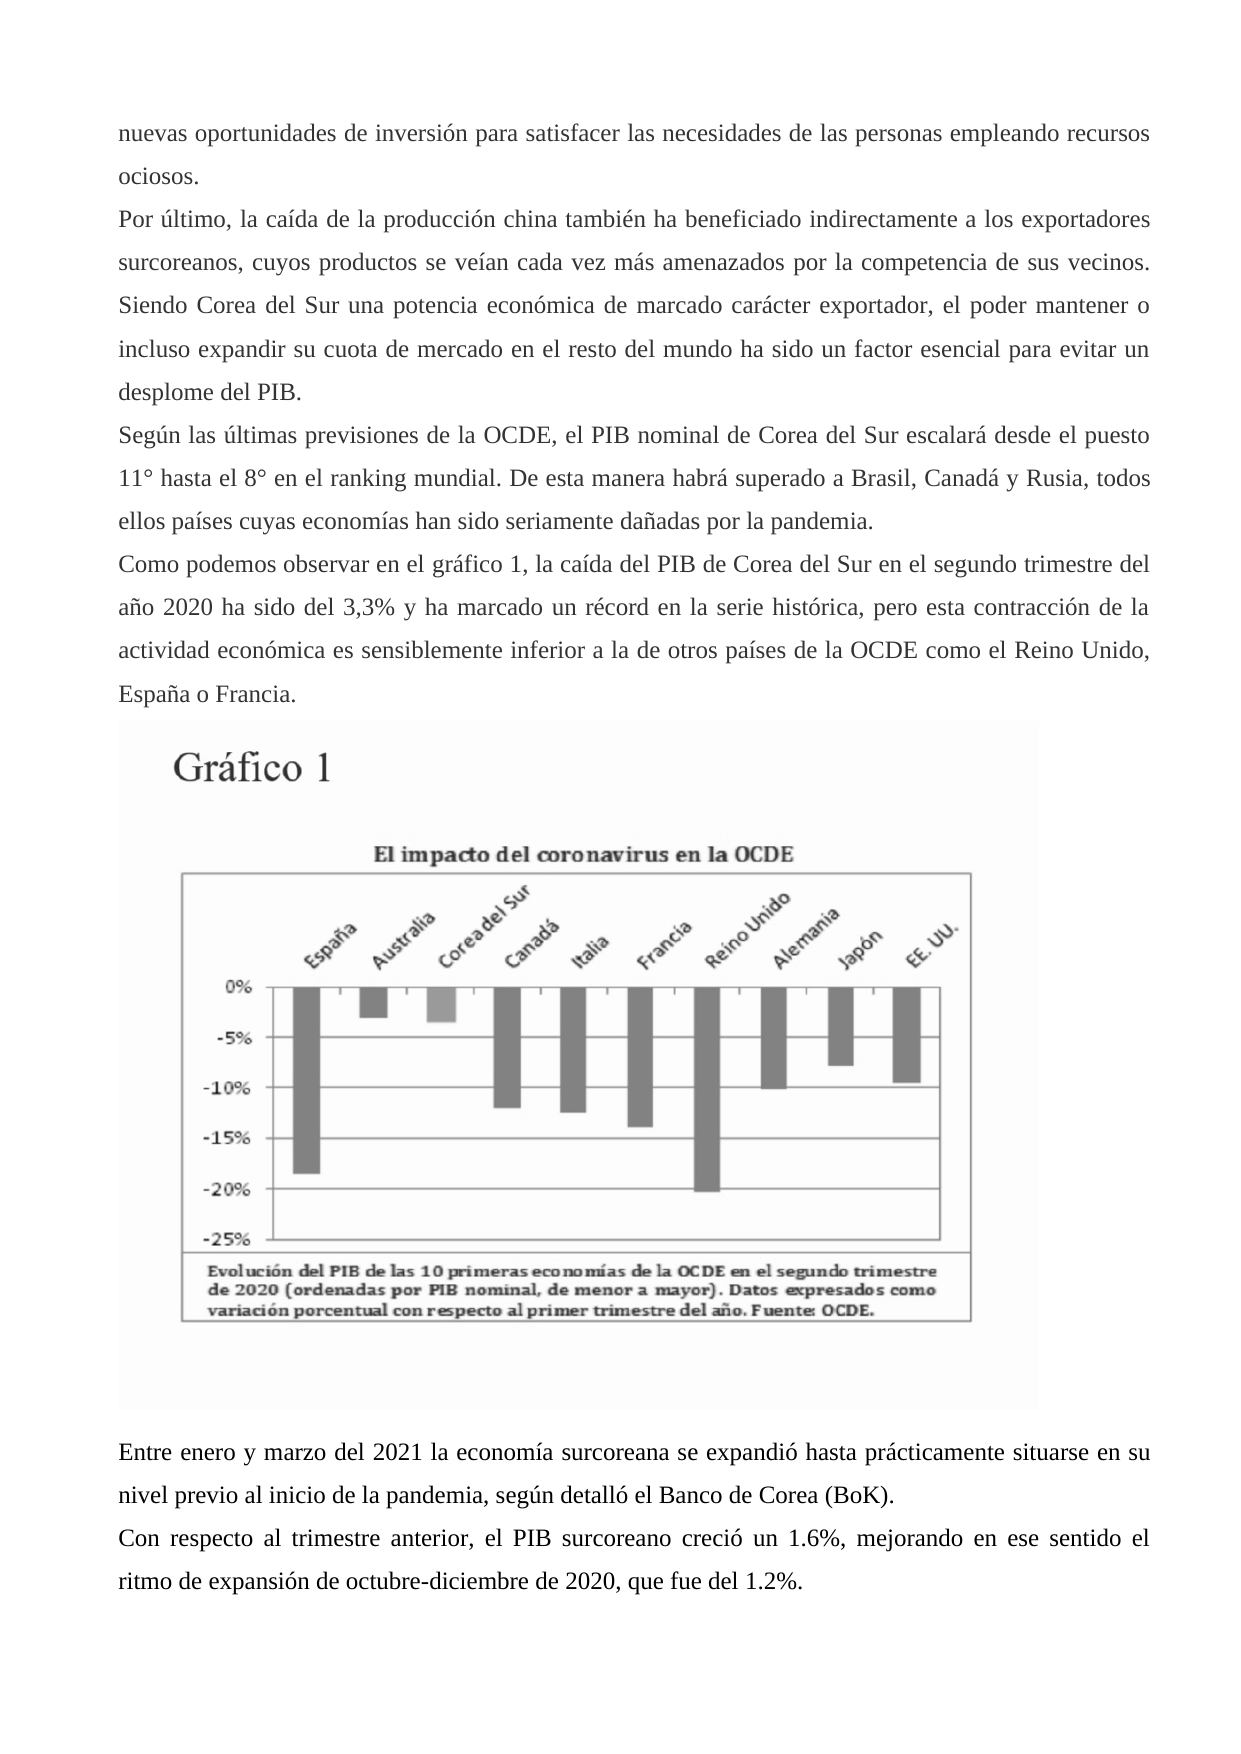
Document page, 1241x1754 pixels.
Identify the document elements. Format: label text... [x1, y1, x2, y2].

text Según las últimas previsiones de la OCDE, el PIB nominal de Corea del Sur escalará desde el puesto 11° hasta el 8° en el ranking mundial. De esta manera habrá superado a Brasil, Canadá y Rusia, todos ellos países cuyas economías han sido seriamente dañadas por la pandemia. [118, 420, 1152, 535]
picture [118, 721, 1039, 1410]
text Entre enero y marzo del 2021 la economía surcoreana se expandió hasta prácticamente situarse en su nivel previo al inicio de la pandemia, según detalló el Banco de Corea (BoK). [118, 1437, 1152, 1508]
text Por último, la caída de la producción china también ha beneficiado indirectamente a los exportadores surcoreanos, cuyos productos se veían cada vez más amenazados por la competencia de sus vecinos. Siendo Corea del Sur una potencia económica de marcado carácter exportador, el poder mantener o incluso expandir su cuota de mercado en el resto del mundo ha sido un factor esencial para evitar un desplome del PIB. [118, 204, 1152, 406]
text Con respecto al trimestre anterior, el PIB surcoreano creció un 1.6%, mejorando en ese sentido el ritmo de expansión de octubre-diciembre de 2020, que fue del 1.2%. [118, 1523, 1152, 1595]
text Como podemos observar en el gráfico 1, la caída del PIB de Corea del Sur en el segundo trimestre del año 2020 ha sido del 3,3% y ha marcado un récord en la serie histórica, pero esta contracción de la actividad económica es sensiblemente inferior a la de otros países de la OCDE como el Reino Unido, España o Francia. [118, 549, 1152, 707]
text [118, 118, 1152, 190]
